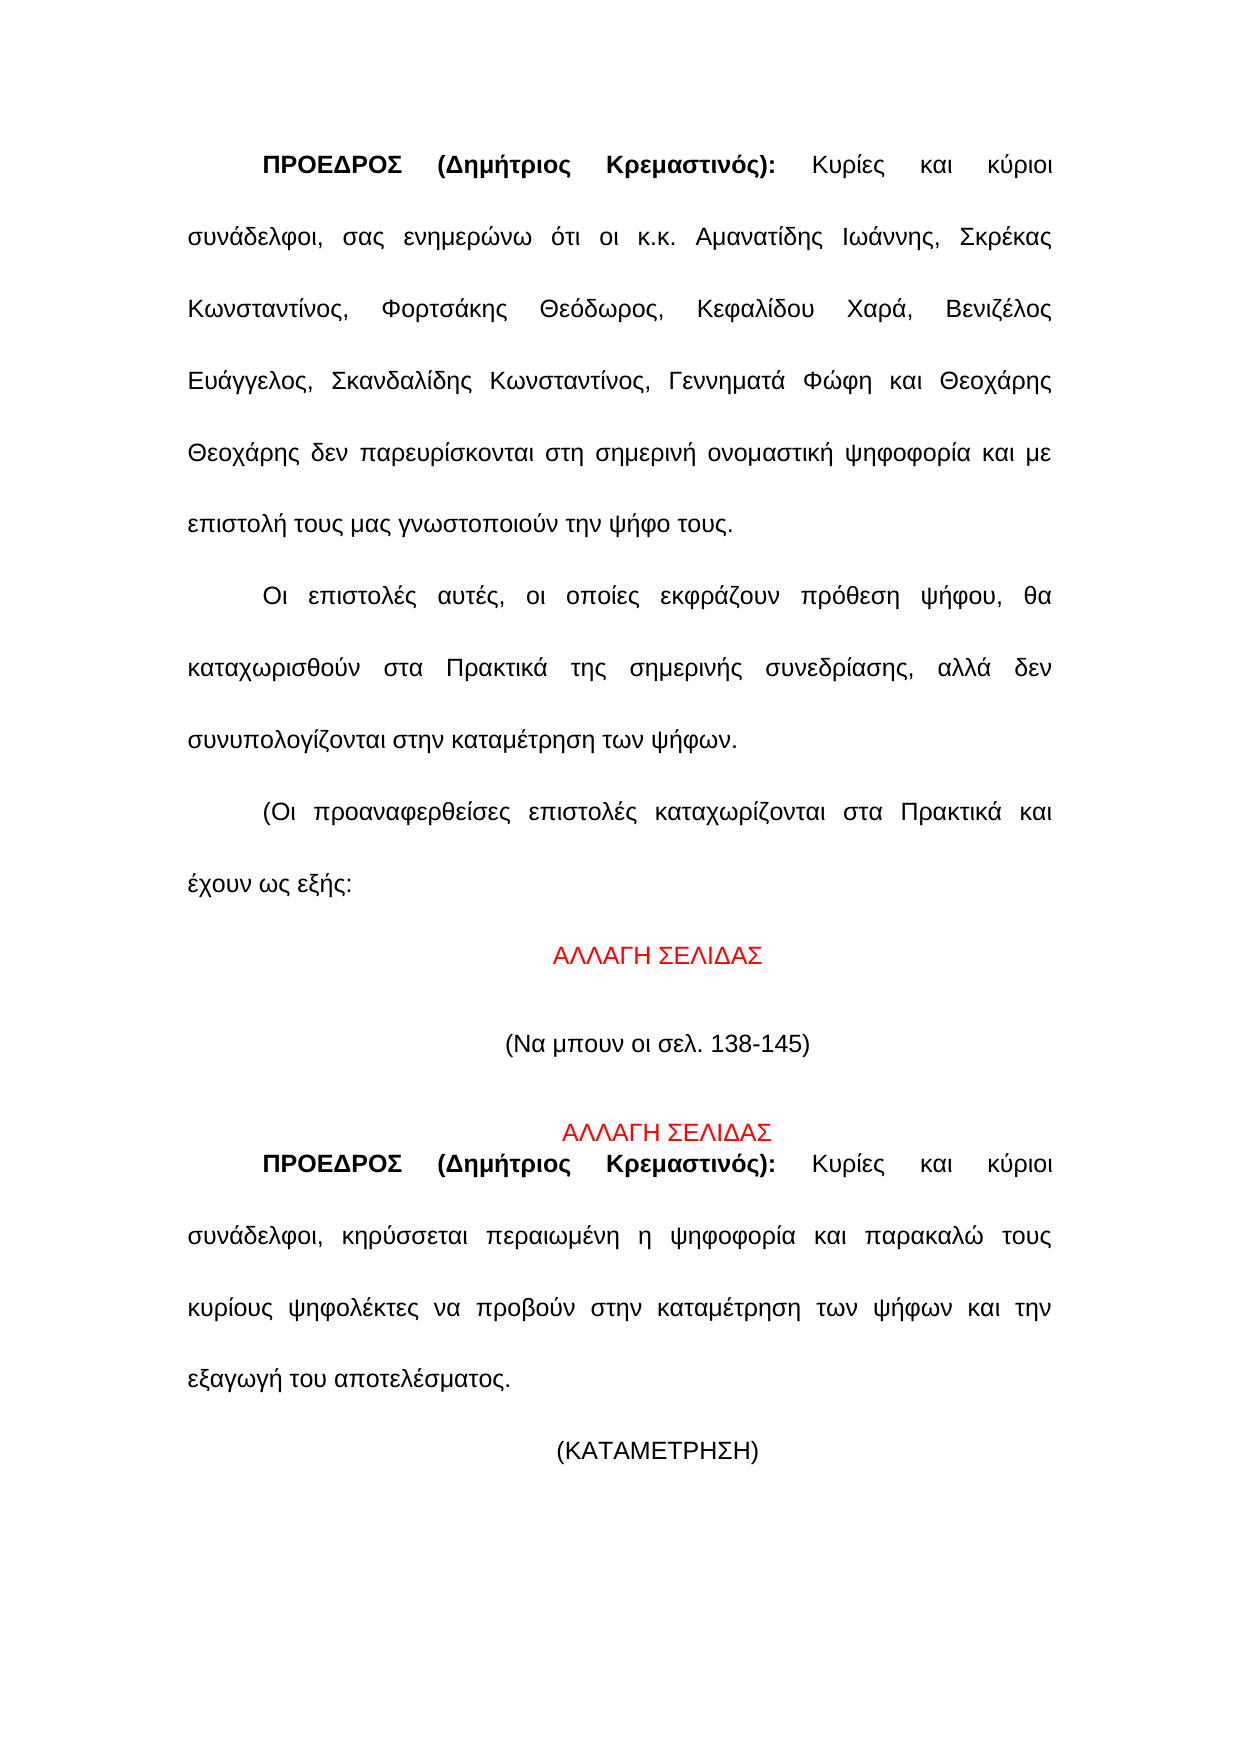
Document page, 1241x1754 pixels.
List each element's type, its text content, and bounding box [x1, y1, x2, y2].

text ΑΛΛΑΓΗ ΣΕΛΙΔΑΣ [187, 941, 1053, 969]
text Οι επιστολές αυτές, οι οποίες εκφράζουν πρόθεση ψήφου, θα καταχωρισθούν στα Πρακτικά της σημερινής συνεδρίασης, αλλά δεν συνυπολογίζονται στην καταμέτρηση των ψήφων. [187, 581, 1053, 754]
text ΑΛΛΑΓΗ ΣΕΛΙΔΑΣ [187, 1118, 1053, 1146]
text ΠΡΟΕΔΡΟΣ (Δημήτριος Κρεμαστινός): Κυρίες και κύριοι συνάδελφοι, κηρύσσεται περαιωμένη η ψηφοφορία και παρακαλώ τους κυρίους ψηφολέκτες να προβούν στην καταμέτρηση των ψήφων και την εξαγωγή του αποτελέσματος. [187, 1149, 1053, 1393]
text (Να μπουν οι σελ. 138-145) [187, 1029, 1053, 1058]
text (Οι προαναφερθείσες επιστολές καταχωρίζονται στα Πρακτικά και έχουν ως εξής: [187, 797, 1053, 897]
text ΠΡΟΕΔΡΟΣ (Δημήτριος Κρεμαστινός): Κυρίες και κύριοι συνάδελφοι, σας ενημερώνω ότι οι κ.κ. Αμανατίδης Ιωάννης, Σκρέκας Κωνσταντίνος, Φορτσάκης Θεόδωρος, Κεφαλίδου Χαρά, Βενιζέλος Ευάγγελος, Σκανδαλίδης Κωνσταντίνος, Γεννηματά Φώφη και Θεοχάρης Θεοχάρης δεν παρευρίσκονται στη σημερινή ονομαστική ψηφοφορία και με επιστολή τους μας γνωστοποιούν την ψήφο τους. [187, 150, 1053, 538]
text (ΚΑΤΑΜΕΤΡΗΣΗ) [187, 1436, 1053, 1465]
